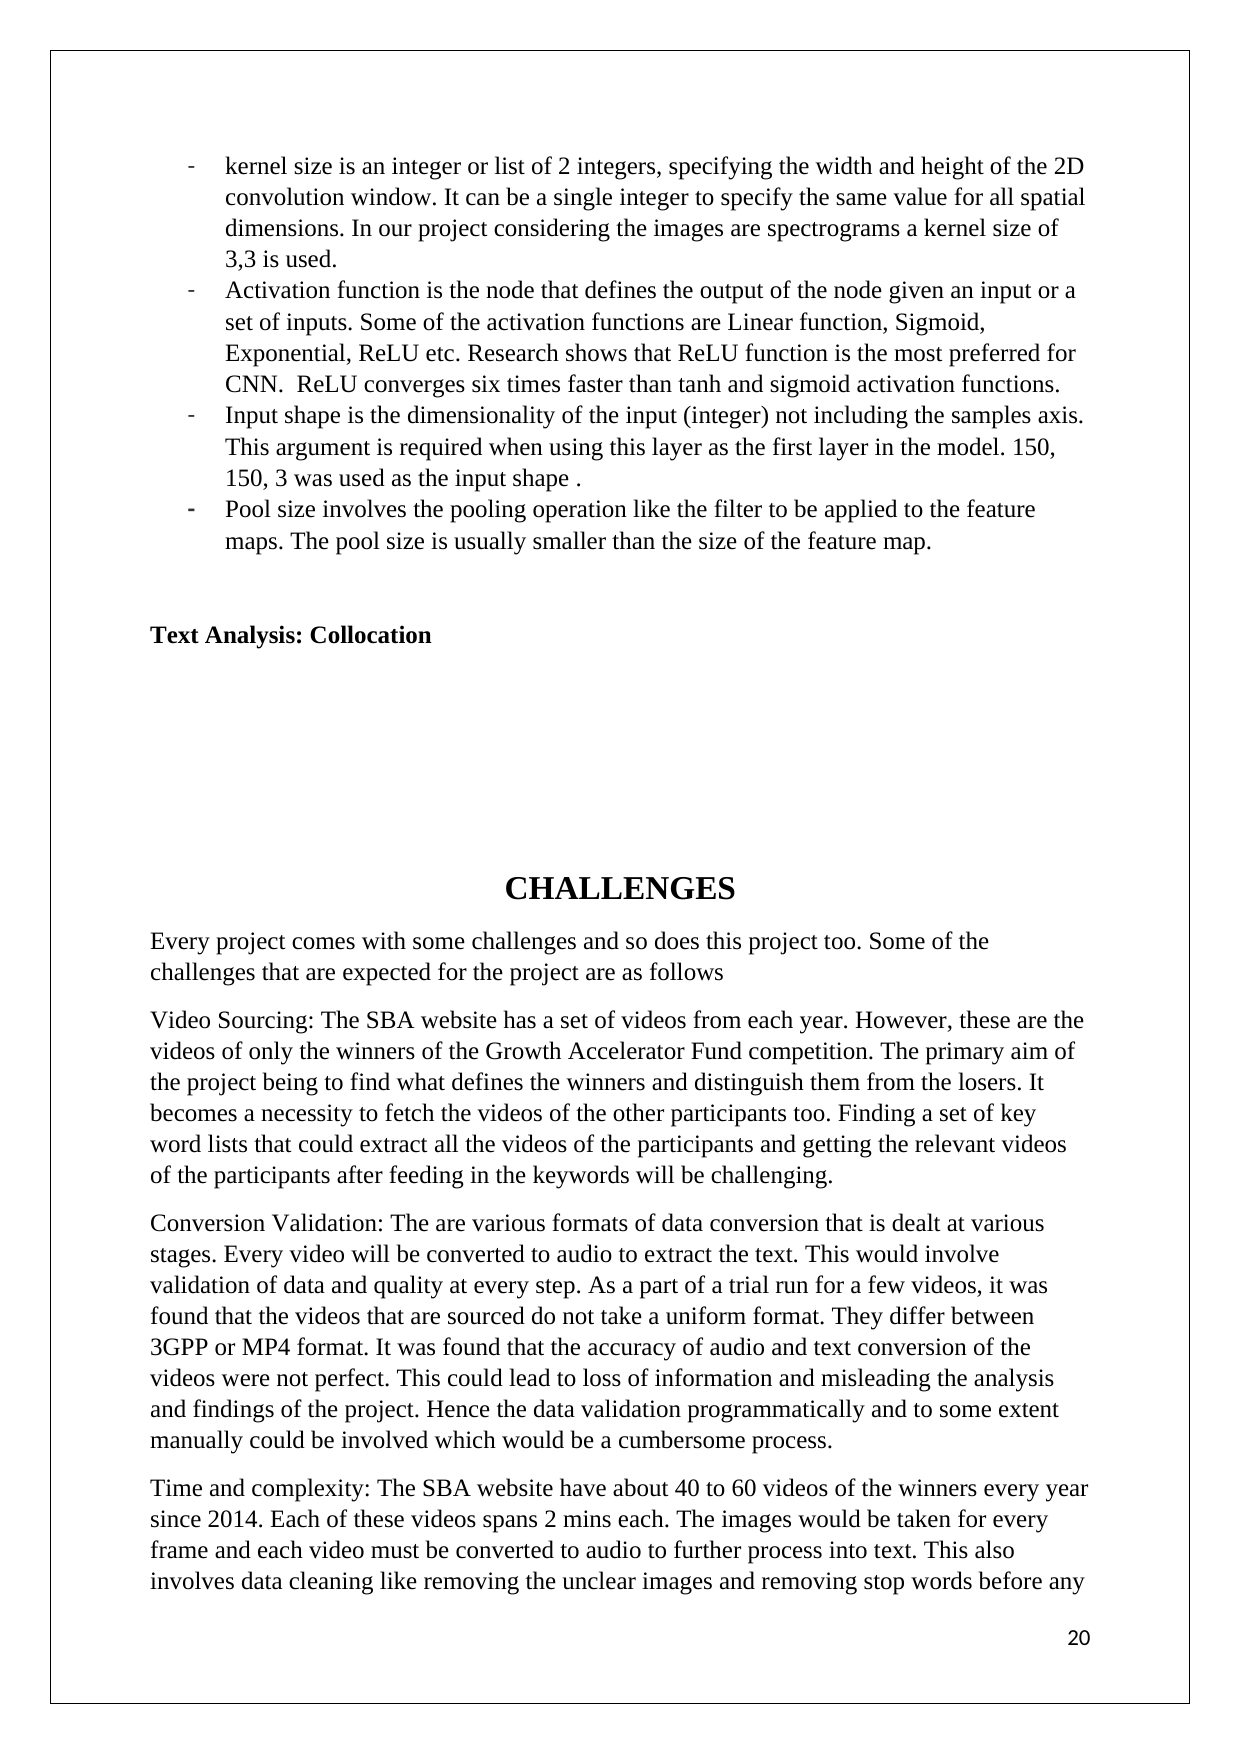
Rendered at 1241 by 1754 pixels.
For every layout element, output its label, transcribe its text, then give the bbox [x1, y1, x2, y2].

list Activation function is the node that defines the output of the node given an input or a set of inputs. Some of the activation functions are Linear function, Sigmoid, Exponential, ReLU etc. Research shows that ReLU function is the most preferred for CNN. ReLU converges six times faster than tanh and sigmoid activation functions. [187, 275, 1090, 397]
list kernel size is an integer or list of 2 integers, specifying the width and height of the 2D convolution window. It can be a single integer to specify the same value for all spatial dimensions. In our project considering the images are spectrograms a kernel size of 3,3 is used. [187, 150, 1090, 273]
list Input shape is the dimensionality of the input (integer) not including the samples axis. This argument is required when using this layer as the first layer in the model. 150, 150, 3 was used as the input shape . [187, 399, 1090, 491]
text Video Sourcing: The SBA website has a set of videos from each year. However, these are the videos of only the winners of the Growth Accelerator Fund competition. The primary aim of the project being to find what defines the winners and distinguish them from the losers. It becomes a necessity to fetch the videos of the other participants too. Finding a set of key word lists that could extract all the videos of the participants and getting the relevant videos of the participants after feeding in the keywords will be challenging. [150, 1005, 1090, 1189]
text Text Analysis: Collocation [150, 621, 1090, 649]
list Pool size involves the pooling operation like the filter to be applied to the feature maps. The pool size is usually smaller than the size of the feature map. [187, 493, 1090, 554]
text Every project comes with some challenges and so does this project too. Some of the challenges that are expected for the project are as follows [150, 926, 1090, 986]
text Conversion Validation: The are various formats of data conversion that is dealt at various stages. Every video will be converted to audio to extract the text. This would involve validation of data and quality at every step. As a part of a trial run for a few videos, it was found that the videos that are sourced do not take a uniform format. They differ between 3GPP or MP4 format. It was found that the accuracy of audio and text conversion of the videos were not perfect. This could lead to loss of information and misleading the analysis and findings of the project. Hence the data validation programmatically and to some extent manually could be involved which would be a cumbersome process. [150, 1208, 1090, 1454]
text CHALLENGES [150, 868, 1090, 907]
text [150, 1473, 1090, 1595]
